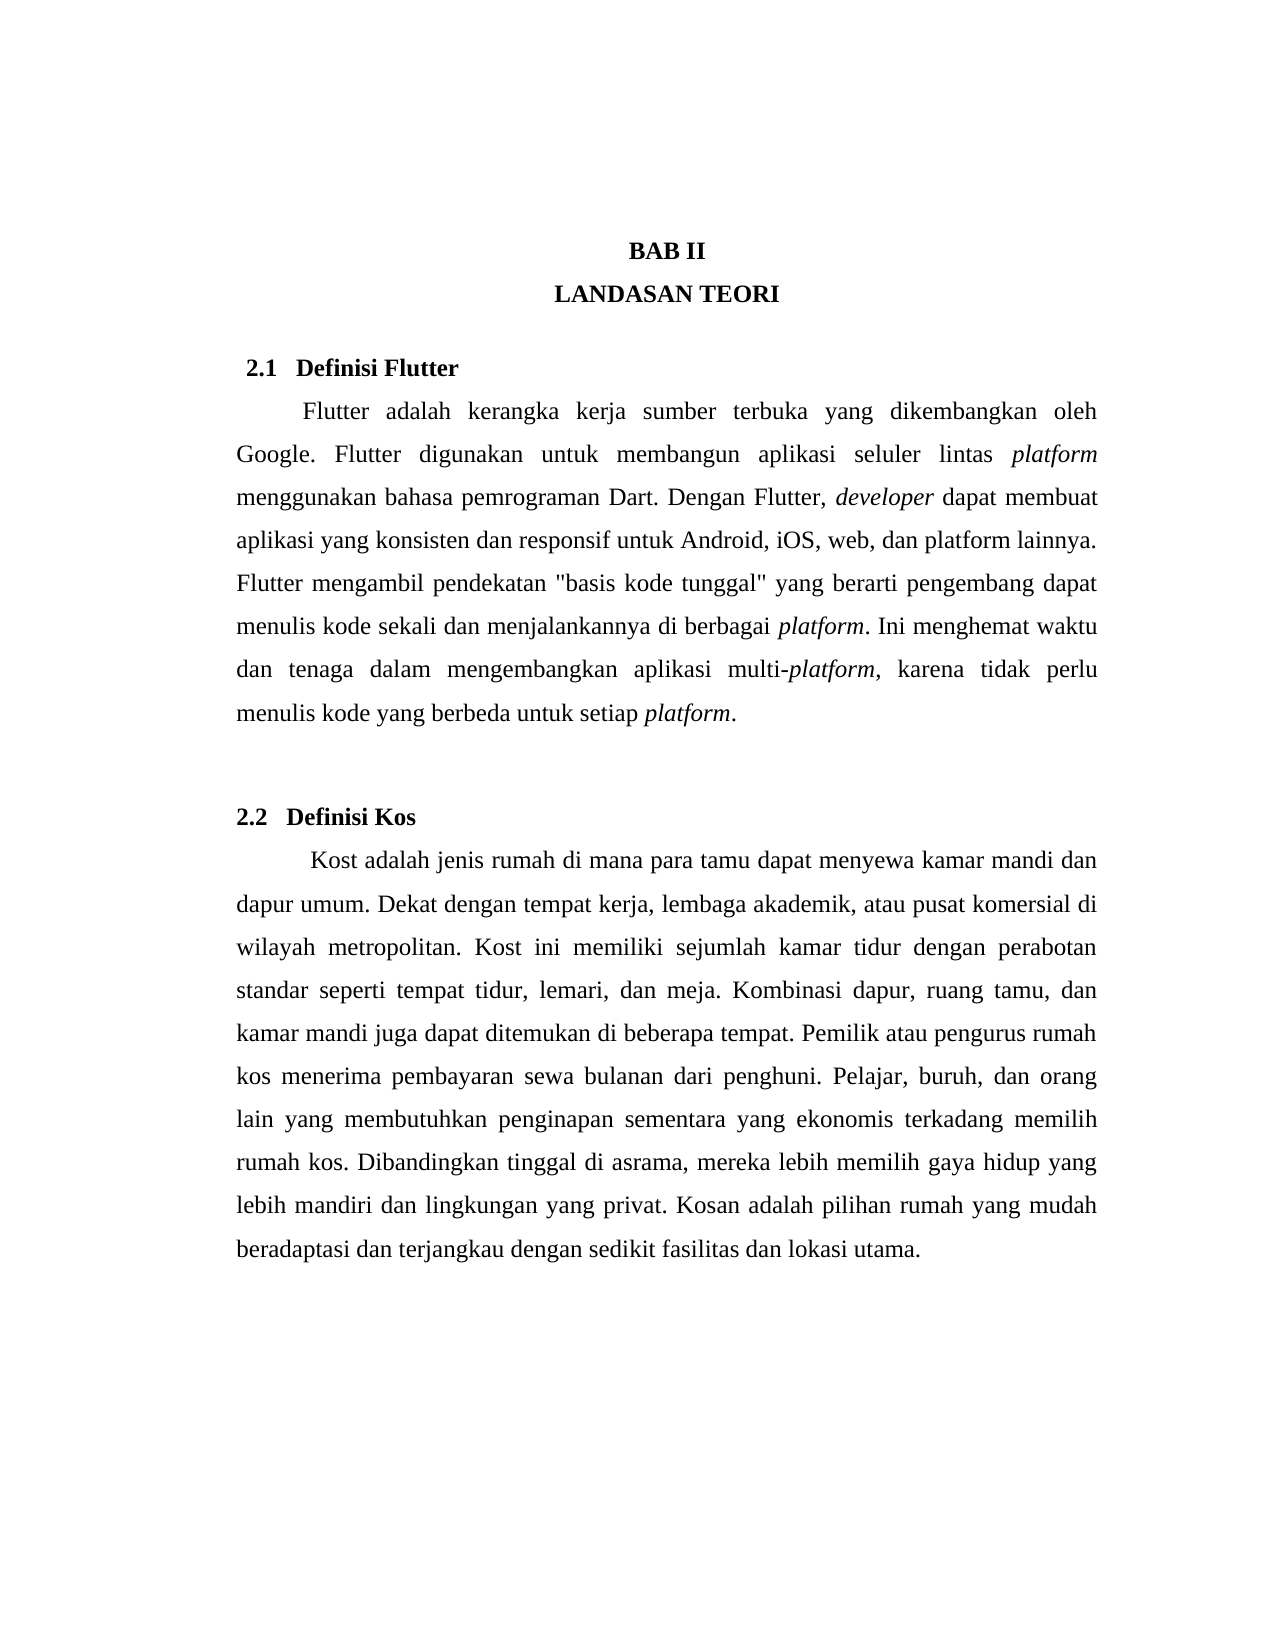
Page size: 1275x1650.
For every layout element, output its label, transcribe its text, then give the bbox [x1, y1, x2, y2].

subtitle LANDASAN TEORI [236, 279, 1098, 308]
subtitle 2.1 Definisi Flutter [246, 353, 1098, 381]
text Kost adalah jenis rumah di mana para tamu dapat menyewa kamar mandi dan dapur umum. Dekat dengan tempat kerja, lembaga akademik, atau pusat komersial di wilayah metropolitan. Kost ini memiliki sejumlah kamar tidur dengan perabotan standar seperti tempat tidur, lemari, dan meja. Kombinasi dapur, ruang tamu, dan kamar mandi juga dapat ditemukan di beberapa tempat. Pemilik atau pengurus rumah kos menerima pembayaran sewa bulanan dari penghuni. Pelajar, buruh, dan orang lain yang membutuhkan penginapan sementara yang ekonomis terkadang memilih rumah kos. Dibandingkan tinggal di asrama, mereka lebih memilih gaya hidup yang lebih mandiri dan lingkungan yang privat. Kosan adalah pilihan rumah yang mudah beradaptasi dan terjangkau dengan sedikit fasilitas dan lokasi utama. [236, 846, 1098, 1262]
subtitle 2.2 Definisi Kos [236, 802, 1098, 831]
subtitle BAB II [236, 236, 1098, 265]
text Flutter adalah kerangka kerja sumber terbuka yang dikembangkan oleh Google. Flutter digunakan untuk membangun aplikasi seluler lintas platform menggunakan bahasa pemrograman Dart. Dengan Flutter, developer dapat membuat aplikasi yang konsisten dan responsif untuk Android, iOS, web, dan platform lainnya. Flutter mengambil pendekatan "basis kode tunggal" yang berarti pengembang dapat menulis kode sekali dan menjalankannya di berbagai platform. Ini menghemat waktu dan tenaga dalam mengembangkan aplikasi multi-platform, karena tidak perlu menulis kode yang berbeda untuk setiap platform. [236, 396, 1098, 726]
